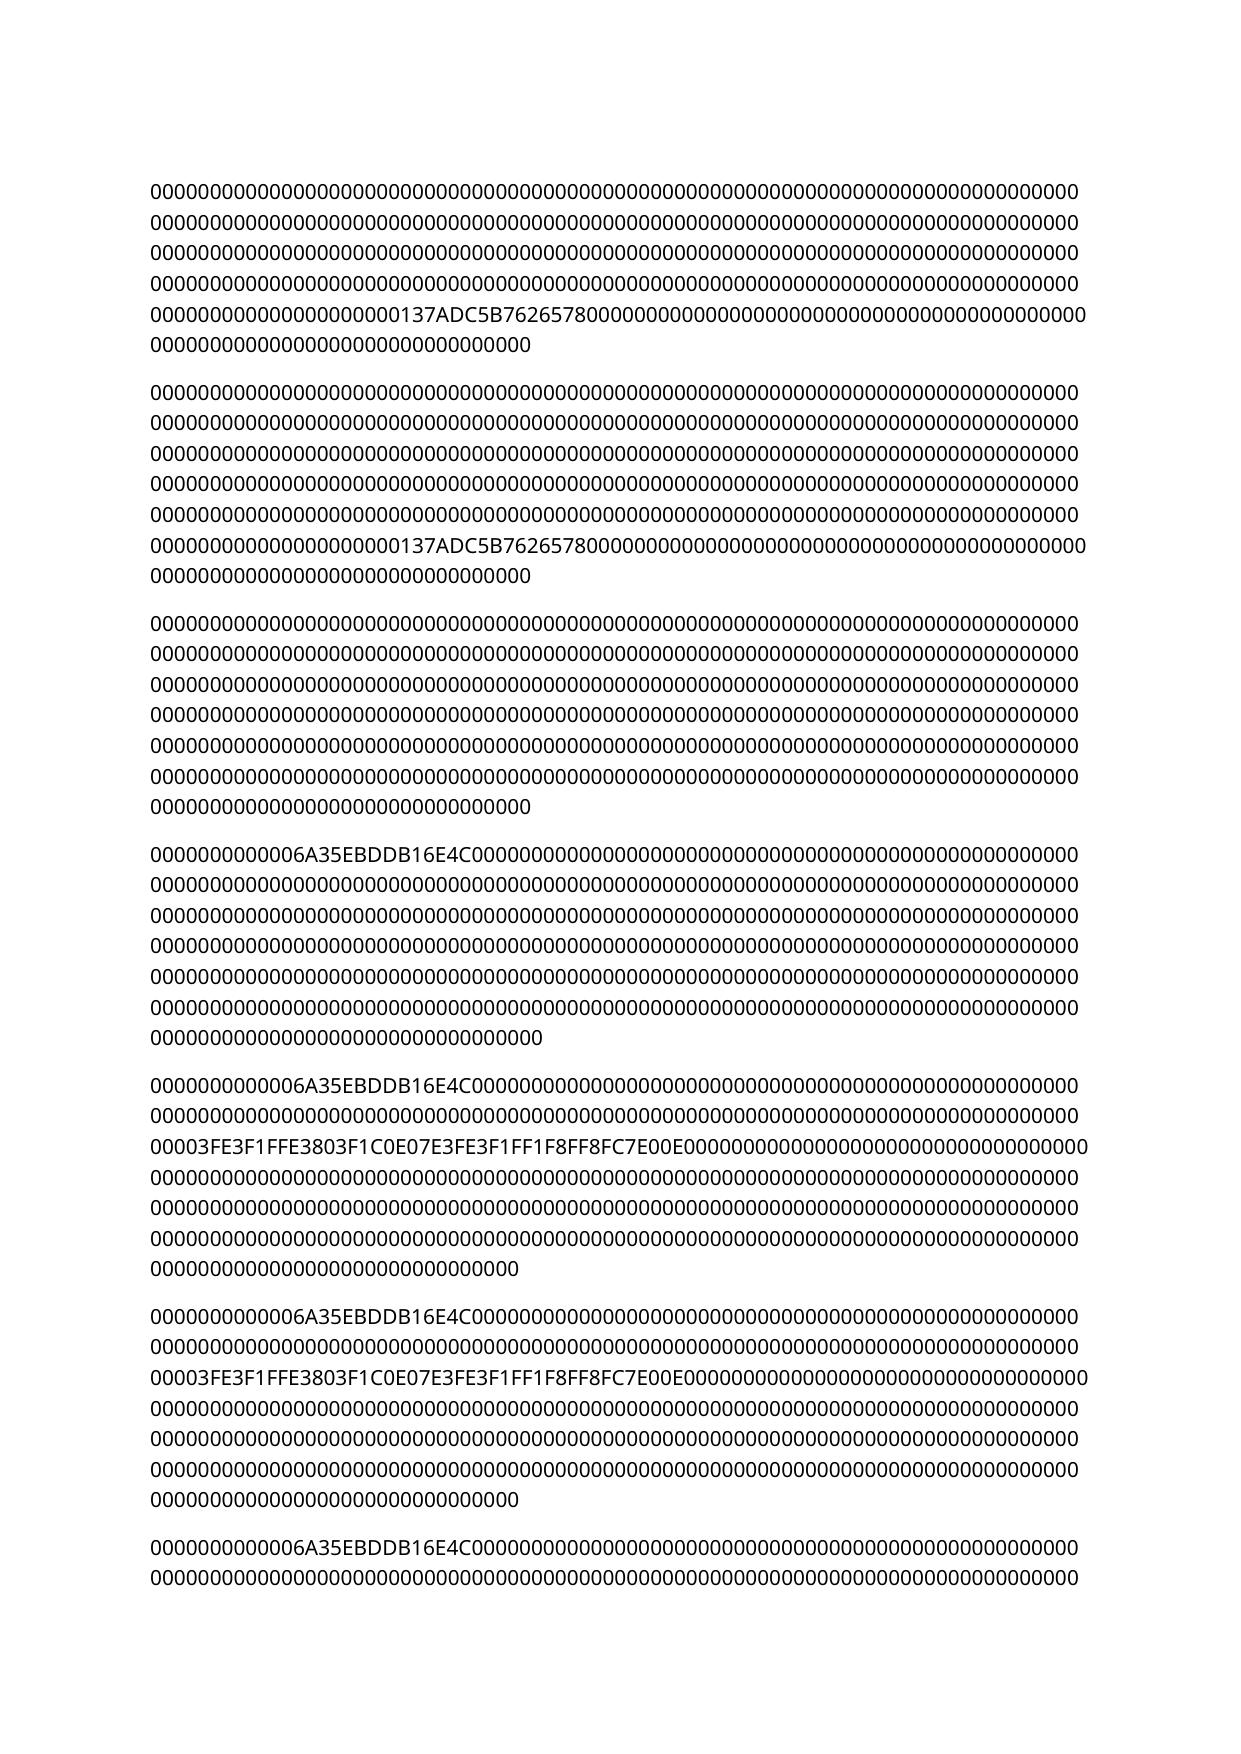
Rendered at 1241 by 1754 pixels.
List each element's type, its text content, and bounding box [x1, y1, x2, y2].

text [150, 1533, 1090, 1592]
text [150, 177, 1090, 359]
text 0000000000006A35EBDDB16E4C000000000000000000000000000000000000000000000000000000000000000000000000000000000000000000000000000000000000000000000000000000000000000000000000000000000000000000000000000000000000000000000000000000000000000000000000000000000000000000000000000000000000000000000000000000000000000000000000000000000000000000000000000000000000000000000000000000000000000000000000000000000000000000000000000000000000000000000000000000000000000000000000000000000000000000000000000000000000000000 [150, 840, 1090, 1052]
text 00000000000000000000000000000000000000000000000000000000000000000000000000000000000000000000000000000000000000000000000000000000000000000000000000000000000000000000000000000000000000000000000000000000000000000000000000000000000000000000000000000000000000000000000000000000000000000000000000000000000000000000000000000000000000000000000000000000000000000000000000000000000000000000000000000000000000000000000000000000000000000000000000000000000000000000000000000000000000000000000000000000000000000000 [150, 609, 1090, 821]
